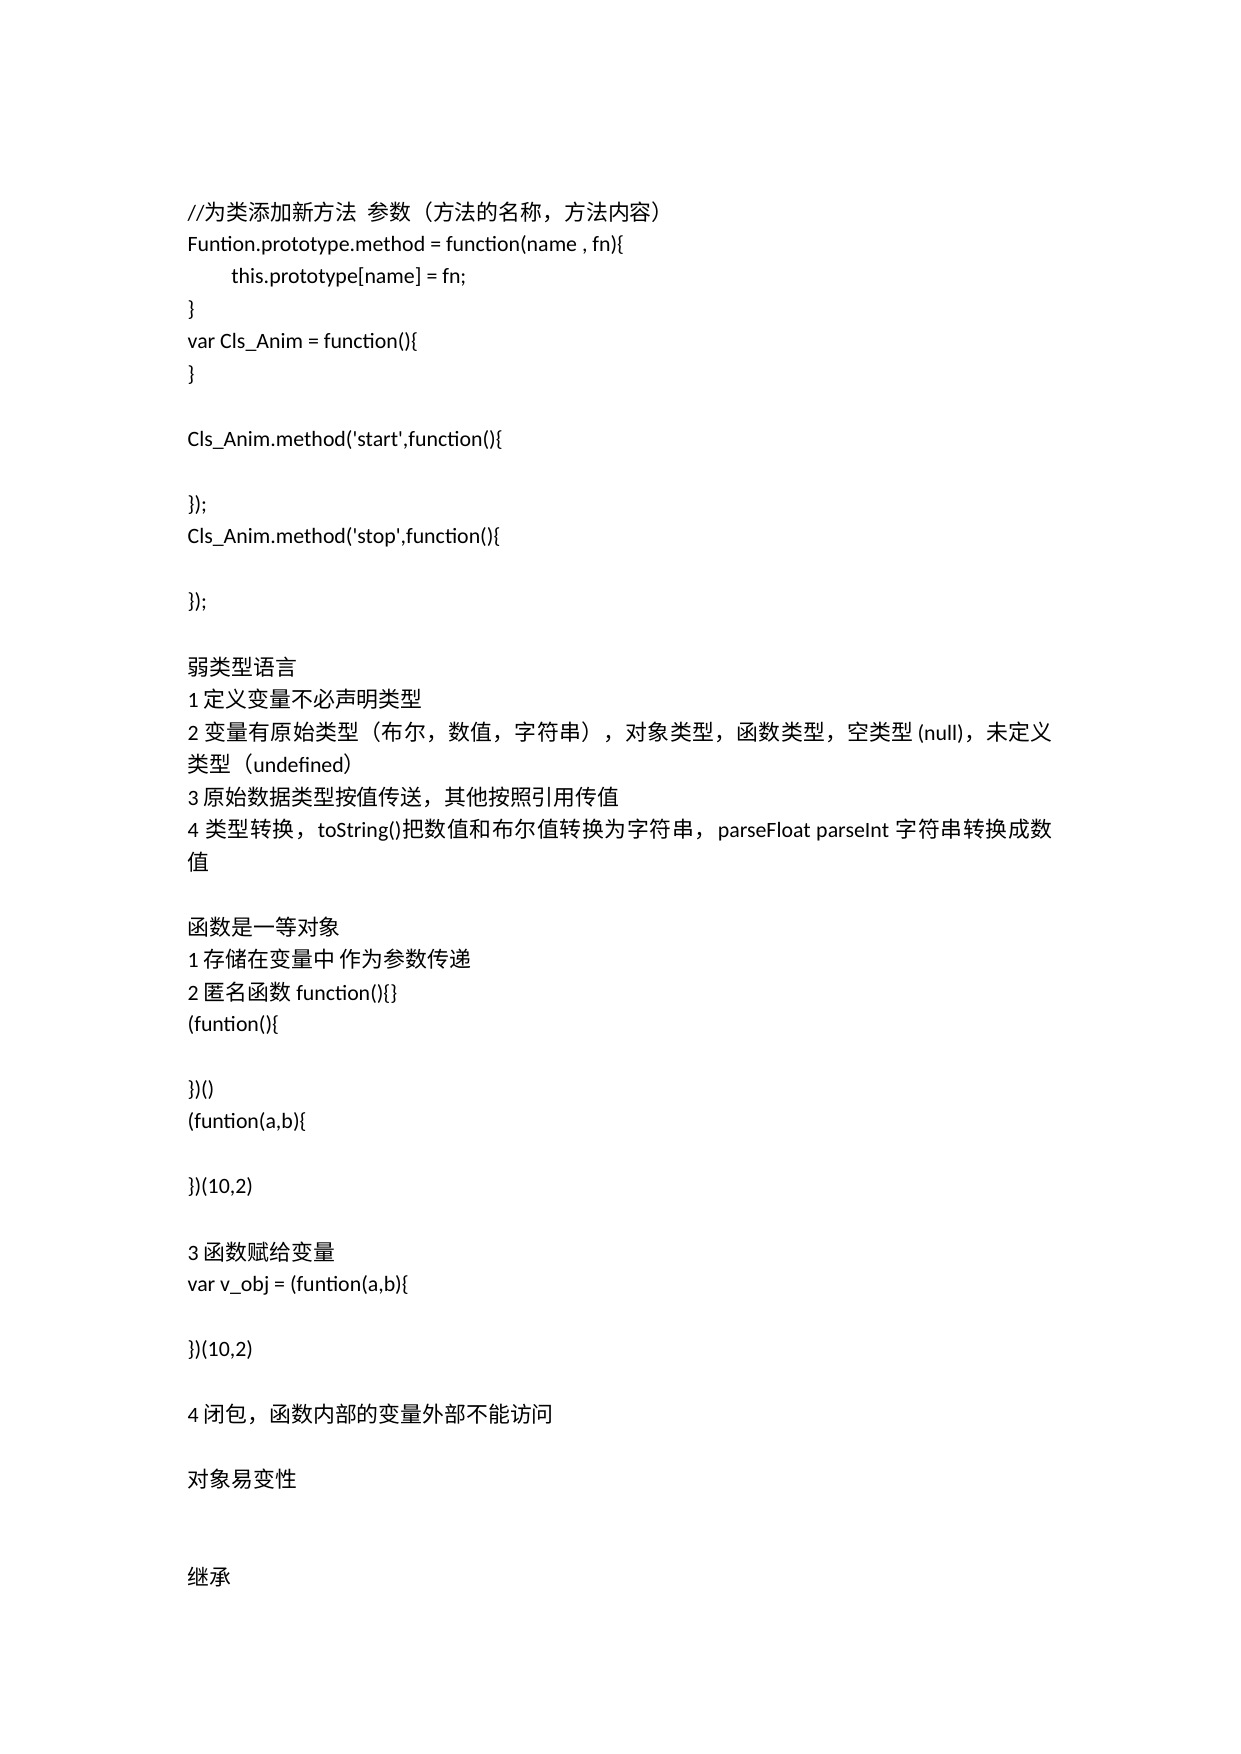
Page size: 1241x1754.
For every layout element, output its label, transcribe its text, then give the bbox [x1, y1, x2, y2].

text 3 函数赋给变量 [187, 1234, 1053, 1267]
text //为类添加新方法 参数（方法的名称，方法内容） [187, 194, 1053, 227]
text 4 闭包，函数内部的变量外部不能访问 [187, 1397, 1053, 1429]
text (funtion(){ [187, 1007, 1053, 1039]
text var Cls_Anim = function(){ [187, 324, 1053, 357]
text 弱类型语言 [187, 649, 1053, 682]
text }); [187, 584, 1053, 617]
text 2 匿名函数 function(){} [187, 974, 1053, 1007]
text 1 定义变量不必声明类型 [187, 682, 1053, 714]
text Funtion.prototype.method = function(name , fn){ [187, 227, 1053, 259]
text var v_obj = (funtion(a,b){ [187, 1267, 1053, 1299]
text Cls_Anim.method('start',function(){ [187, 422, 1053, 454]
text 继承 [187, 1559, 1053, 1592]
text this.prototype[name] = fn; [187, 259, 1053, 292]
text 3 原始数据类型按值传送，其他按照引用传值 [187, 779, 1053, 812]
text 2 变量有原始类型（布尔，数值，字符串），对象类型，函数类型，空类型(null)，未定义类型（undefined） [187, 714, 1053, 779]
text })() [187, 1072, 1053, 1104]
text (funtion(a,b){ [187, 1104, 1053, 1137]
text }); [187, 487, 1053, 519]
text 4 类型转换，toString()把数值和布尔值转换为字符串，parseFloat parseInt 字符串转换成数值 [187, 812, 1053, 877]
text 1 存储在变量中 作为参数传递 [187, 942, 1053, 974]
text } [187, 292, 1053, 324]
text })(10,2) [187, 1169, 1053, 1202]
text 函数是一等对象 [187, 909, 1053, 942]
text })(10,2) [187, 1332, 1053, 1364]
text } [187, 357, 1053, 389]
text Cls_Anim.method('stop',function(){ [187, 519, 1053, 552]
text 对象易变性 [187, 1462, 1053, 1494]
